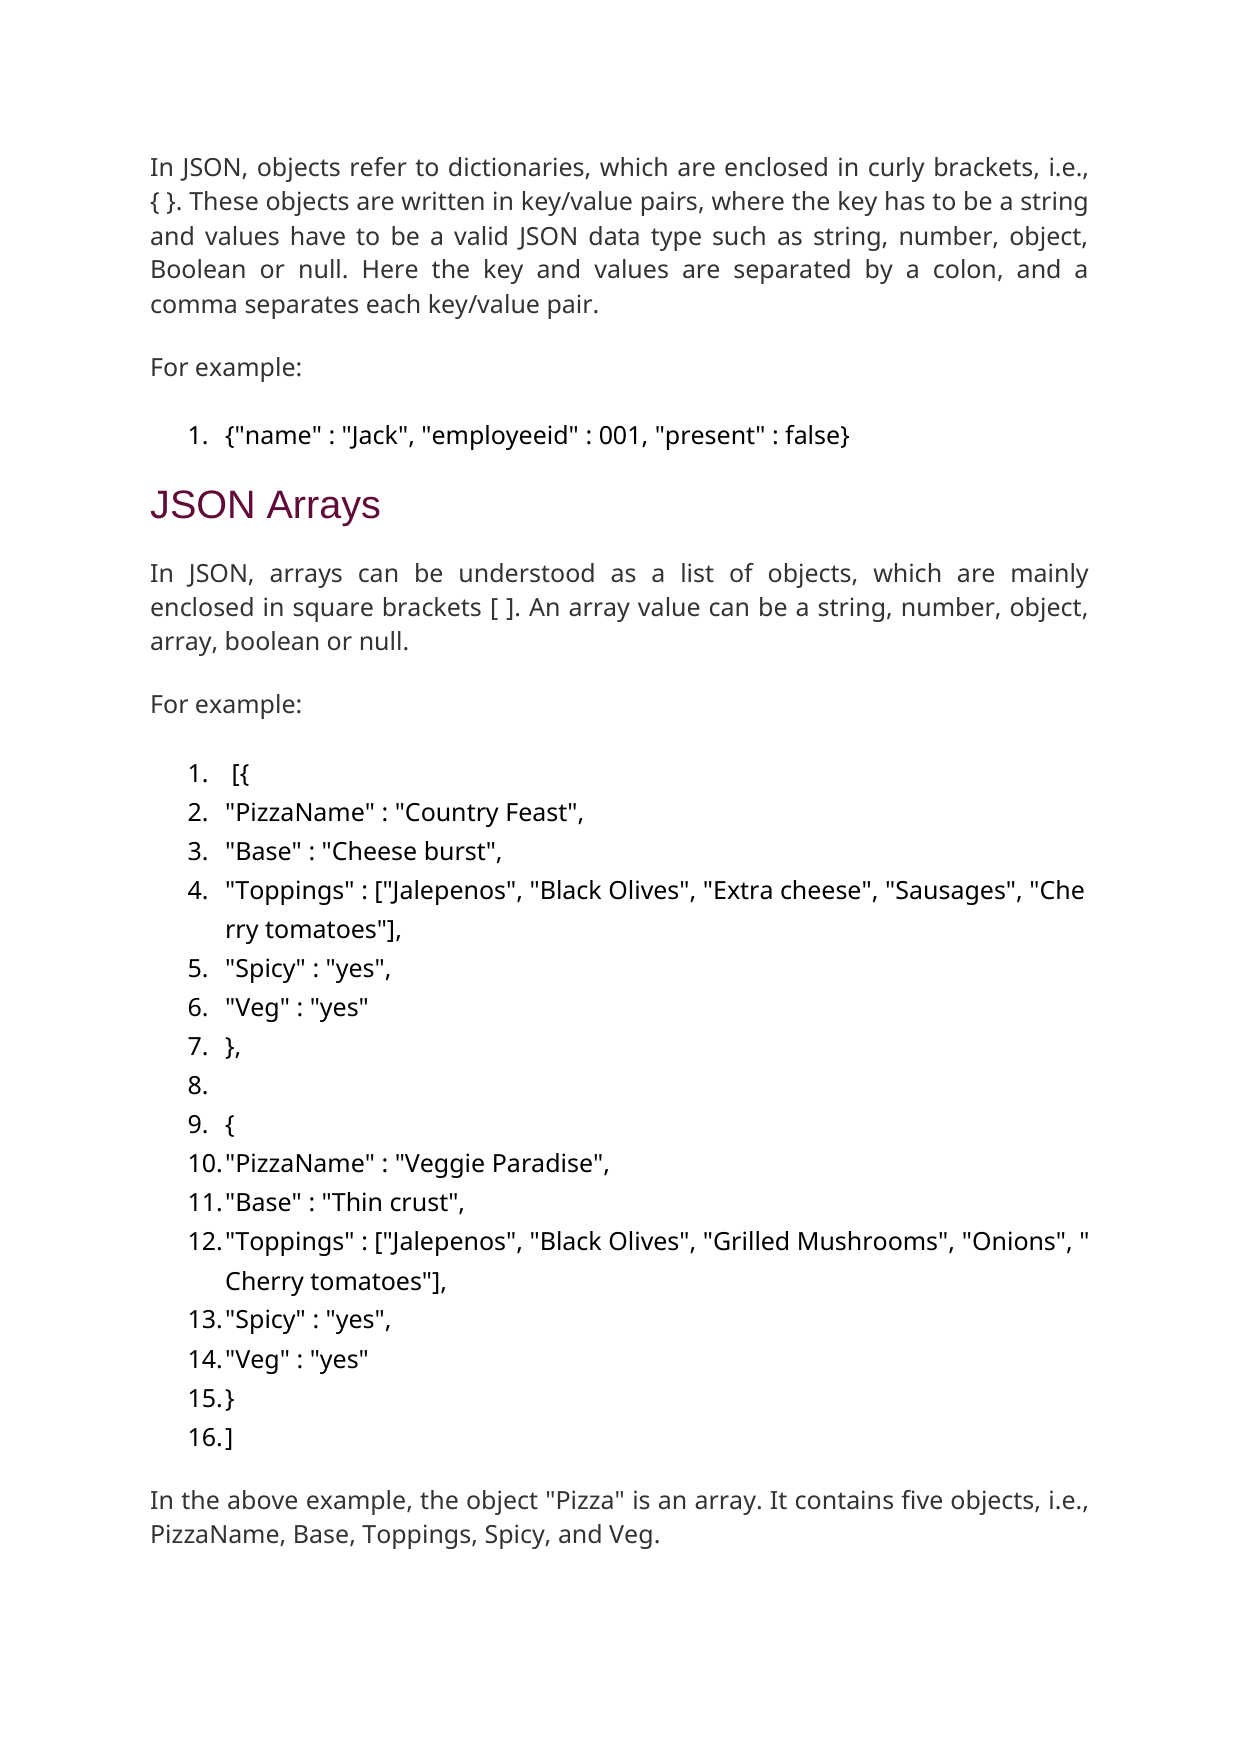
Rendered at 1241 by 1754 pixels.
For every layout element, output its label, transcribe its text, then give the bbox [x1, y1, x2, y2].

text For example: [150, 349, 1090, 383]
list "Spicy" : "yes", [187, 946, 1090, 985]
list "PizzaName" : "Veggie Paradise", [187, 1141, 1090, 1180]
text JSON Arrays [150, 481, 1090, 527]
list { [187, 1102, 1090, 1141]
list "Spicy" : "yes", [187, 1297, 1090, 1336]
list "Base" : "Cheese burst", [187, 828, 1090, 867]
list "Toppings" : ["Jalepenos", "Black Olives", "Extra cheese", "Sausages", "Cherry tomatoes"], [187, 867, 1090, 946]
list {"name" : "Jack", "employeeid" : 001, "present" : false} [187, 413, 1090, 452]
list }, [187, 1024, 1090, 1063]
text For example: [150, 687, 1090, 721]
list "Veg" : "yes" [187, 1336, 1090, 1375]
list [{ [187, 750, 1090, 789]
text In JSON, arrays can be understood as a list of objects, which are mainly enclosed in square brackets [ ]. An array value can be a string, number, object, array, boolean or null. [150, 556, 1090, 658]
list "PizzaName" : "Country Feast", [187, 789, 1090, 828]
text In JSON, objects refer to dictionaries, which are enclosed in curly brackets, i.e., { }. These objects are written in key/value pairs, where the key has to be a string and values have to be a valid JSON data type such as string, number, object, Boolean or null. Here the key and values are separated by a colon, and a comma separates each key/value pair. [150, 150, 1090, 320]
list } [187, 1375, 1090, 1414]
list ] [187, 1414, 1090, 1453]
list "Base" : "Thin crust", [187, 1180, 1090, 1219]
text In the above example, the object "Pizza" is an array. It contains five objects, i.e., PizzaName, Base, Toppings, Spicy, and Veg. [150, 1483, 1090, 1551]
list "Toppings" : ["Jalepenos", "Black Olives", "Grilled Mushrooms", "Onions", "Cherry tomatoes"], [187, 1219, 1090, 1297]
list "Veg" : "yes" [187, 985, 1090, 1024]
